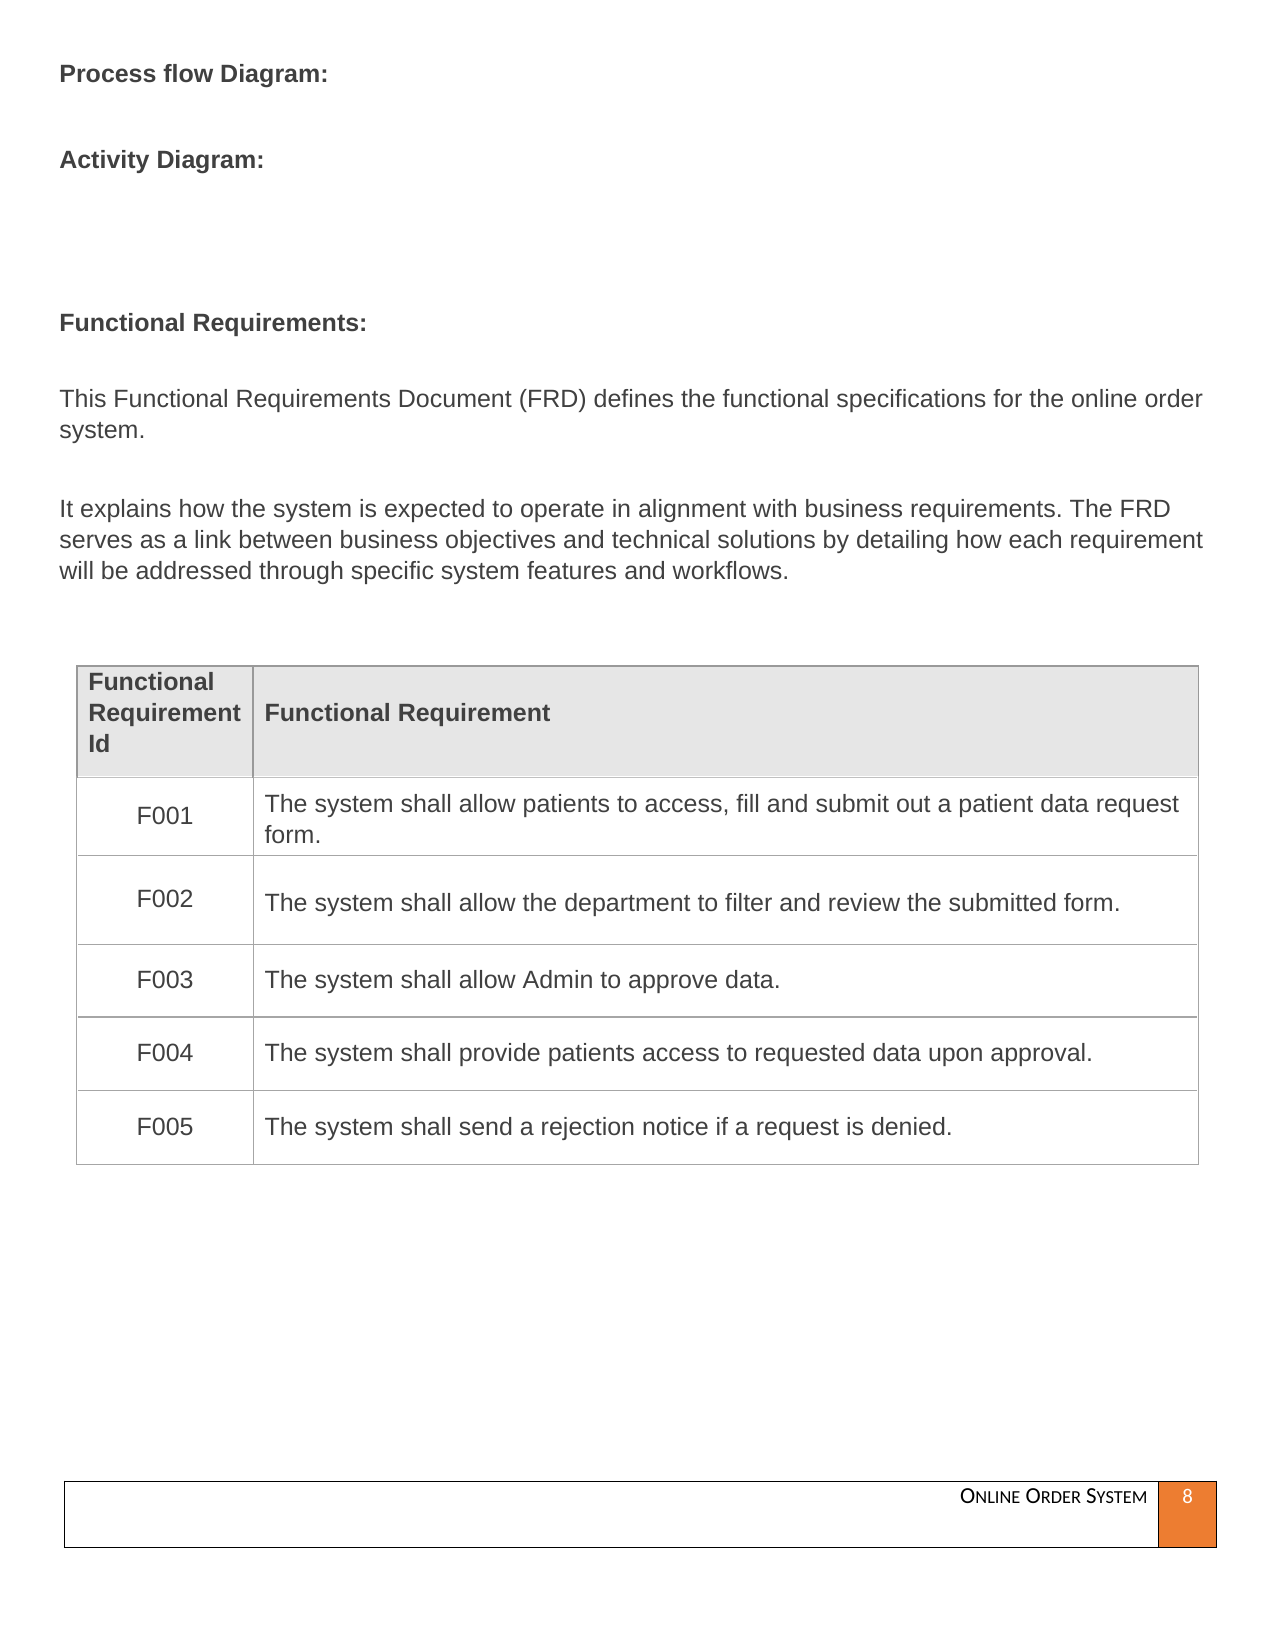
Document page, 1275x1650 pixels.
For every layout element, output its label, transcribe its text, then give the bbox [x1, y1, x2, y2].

text Activity Diagram: [59, 145, 1216, 174]
table_cell F005 [77, 1091, 253, 1164]
table_cell The system shall send a rejection notice if a request is denied. [254, 1090, 1198, 1164]
table_header Functional Requirement Id [78, 667, 252, 776]
text Functional Requirements: [59, 308, 1216, 337]
table_cell F001 [77, 778, 253, 855]
table_cell F002 [77, 856, 253, 944]
text This Functional Requirements Document (FRD) defines the functional specifications for the online order system. [59, 384, 1216, 444]
table_cell The system shall allow Admin to approve data. [254, 944, 1198, 1016]
text Process flow Diagram: [59, 59, 1216, 88]
table_cell F004 [77, 1017, 253, 1090]
table_cell The system shall allow the department to filter and review the submitted form. [254, 855, 1198, 944]
text It explains how the system is expected to operate in alignment with business requirements. The FRD serves as a link between business objectives and technical solutions by detailing how each requirement will be addressed through specific system features and workflows. [59, 463, 1216, 646]
table_header Functional Requirement [254, 667, 1198, 776]
table_cell The system shall provide patients access to requested data upon approval. [254, 1016, 1198, 1090]
table_cell The system shall allow patients to access, fill and submit out a patient data request form. [254, 776, 1198, 855]
table_cell F003 [77, 945, 253, 1016]
